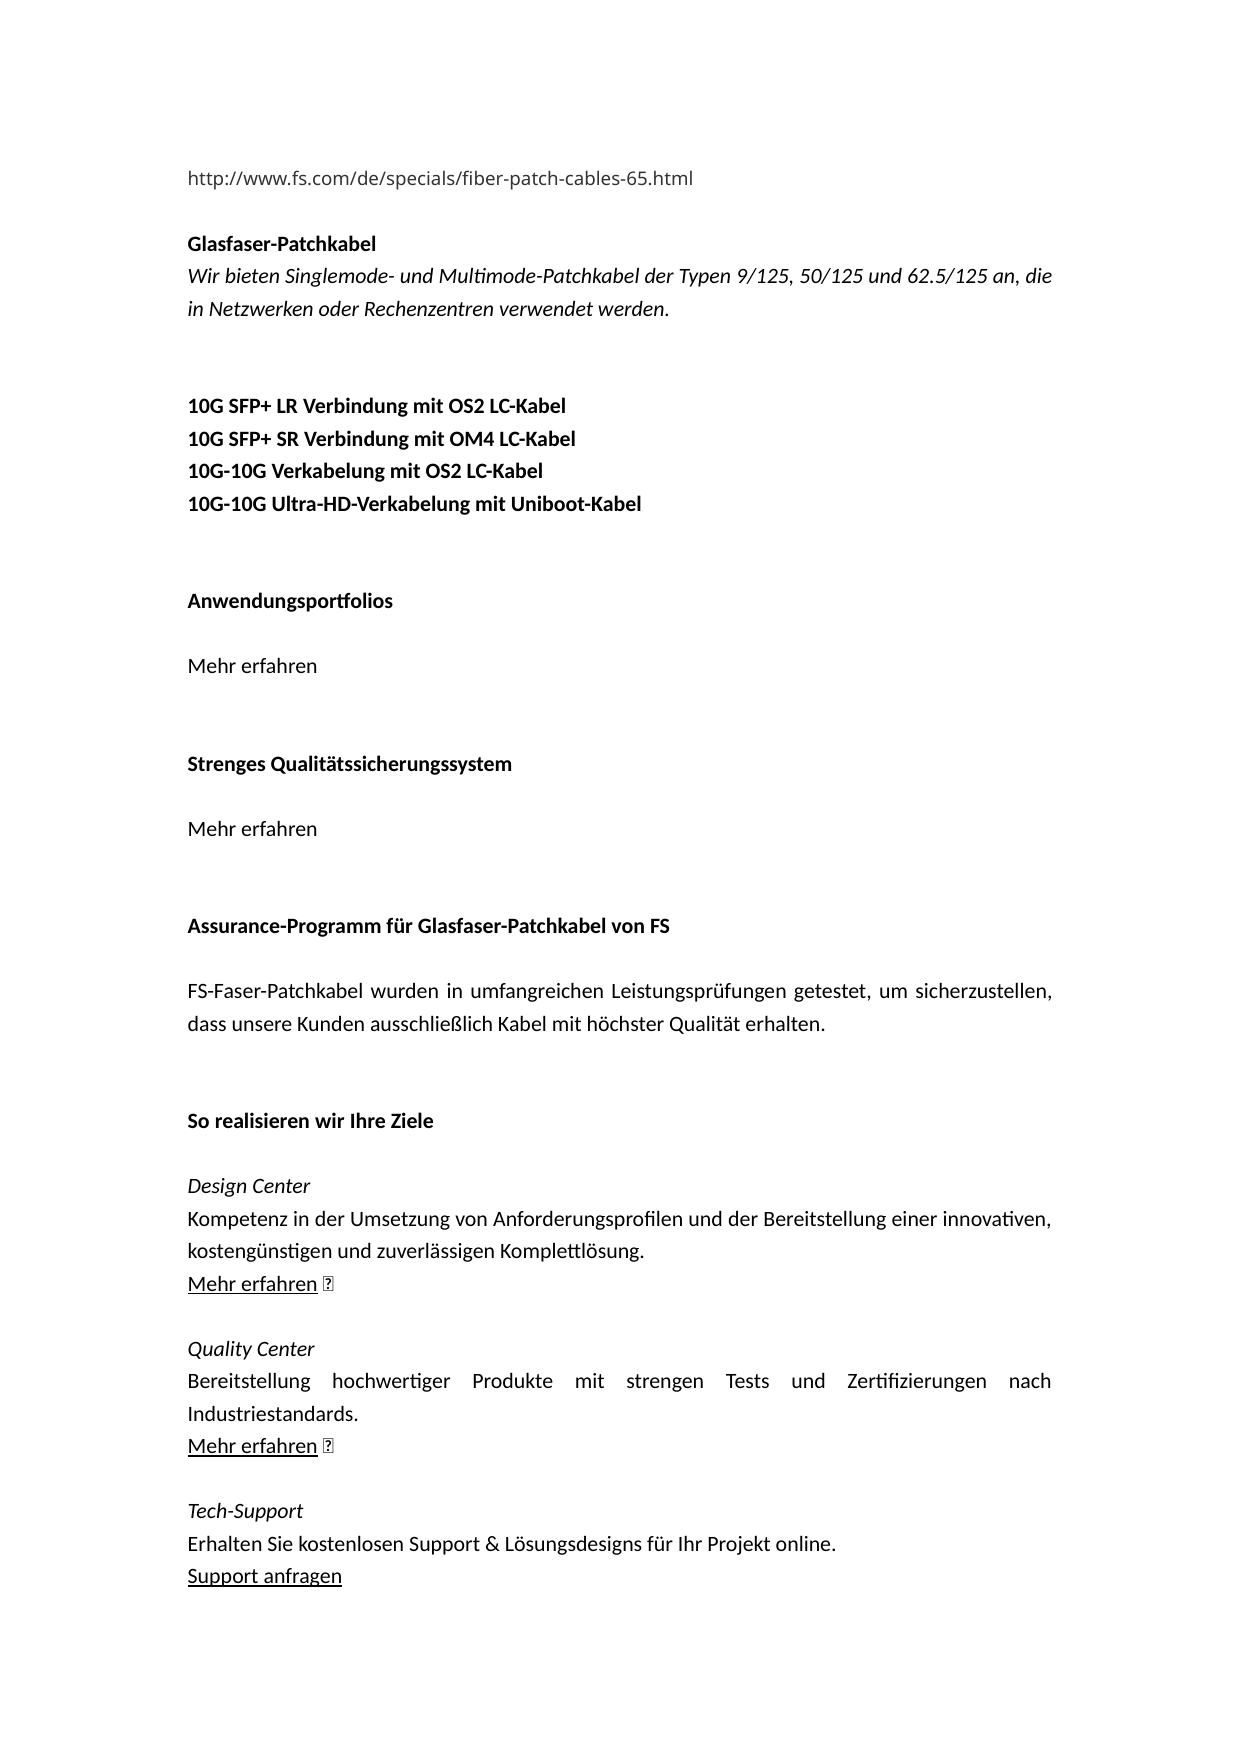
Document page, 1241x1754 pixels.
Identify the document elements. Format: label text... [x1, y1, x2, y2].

text Wir bieten Singlemode- und Multimode-Patchkabel der Typen 9/125, 50/125 und 62.5/125 an, die in Netzwerken oder Rechenzentren verwendet werden. [187, 259, 1053, 324]
list FS-Faser-Patchkabel wurden in umfangreichen Leistungsprüfungen getestet, um sicherzustellen, dass unsere Kunden ausschließlich Kabel mit höchster Qualität erhalten. [187, 974, 1053, 1039]
text Bereitstellung hochwertiger Produkte mit strengen Tests und Zertifizierungen nach Industriestandards. [187, 1364, 1053, 1429]
text Mehr erfahren  [187, 1267, 1053, 1299]
list Assurance-Programm für Glasfaser-Patchkabel von FS [187, 909, 1053, 942]
text Design Center [187, 1169, 1053, 1202]
text Quality Center [187, 1332, 1053, 1364]
text 10G-10G Verkabelung mit OS2 LC-Kabel [187, 454, 1053, 487]
text Kompetenz in der Umsetzung von Anforderungsprofilen und der Bereitstellung einer innovativen, kostengünstigen und zuverlässigen Komplettlösung. [187, 1202, 1053, 1267]
list Anwendungsportfolios [187, 584, 1053, 617]
text Tech-Support [187, 1494, 1053, 1527]
list Strenges Qualitätssicherungssystem [187, 747, 1053, 779]
text 10G SFP+ SR Verbindung mit OM4 LC-Kabel [187, 422, 1053, 454]
text http://www.fs.com/de/specials/fiber-patch-cables-65.html [187, 162, 1053, 194]
text Support anfragen [187, 1559, 1053, 1592]
list Mehr erfahren [187, 649, 1053, 682]
list Mehr erfahren [187, 812, 1053, 844]
text 10G-10G Ultra-HD-Verkabelung mit Uniboot-Kabel [187, 487, 1053, 519]
text So realisieren wir Ihre Ziele [187, 1104, 1053, 1137]
text Glasfaser-Patchkabel [187, 227, 1053, 259]
text Mehr erfahren  [187, 1429, 1053, 1462]
text Erhalten Sie kostenlosen Support & Lösungsdesigns für Ihr Projekt online. [187, 1527, 1053, 1559]
text 10G SFP+ LR Verbindung mit OS2 LC-Kabel [187, 389, 1053, 422]
